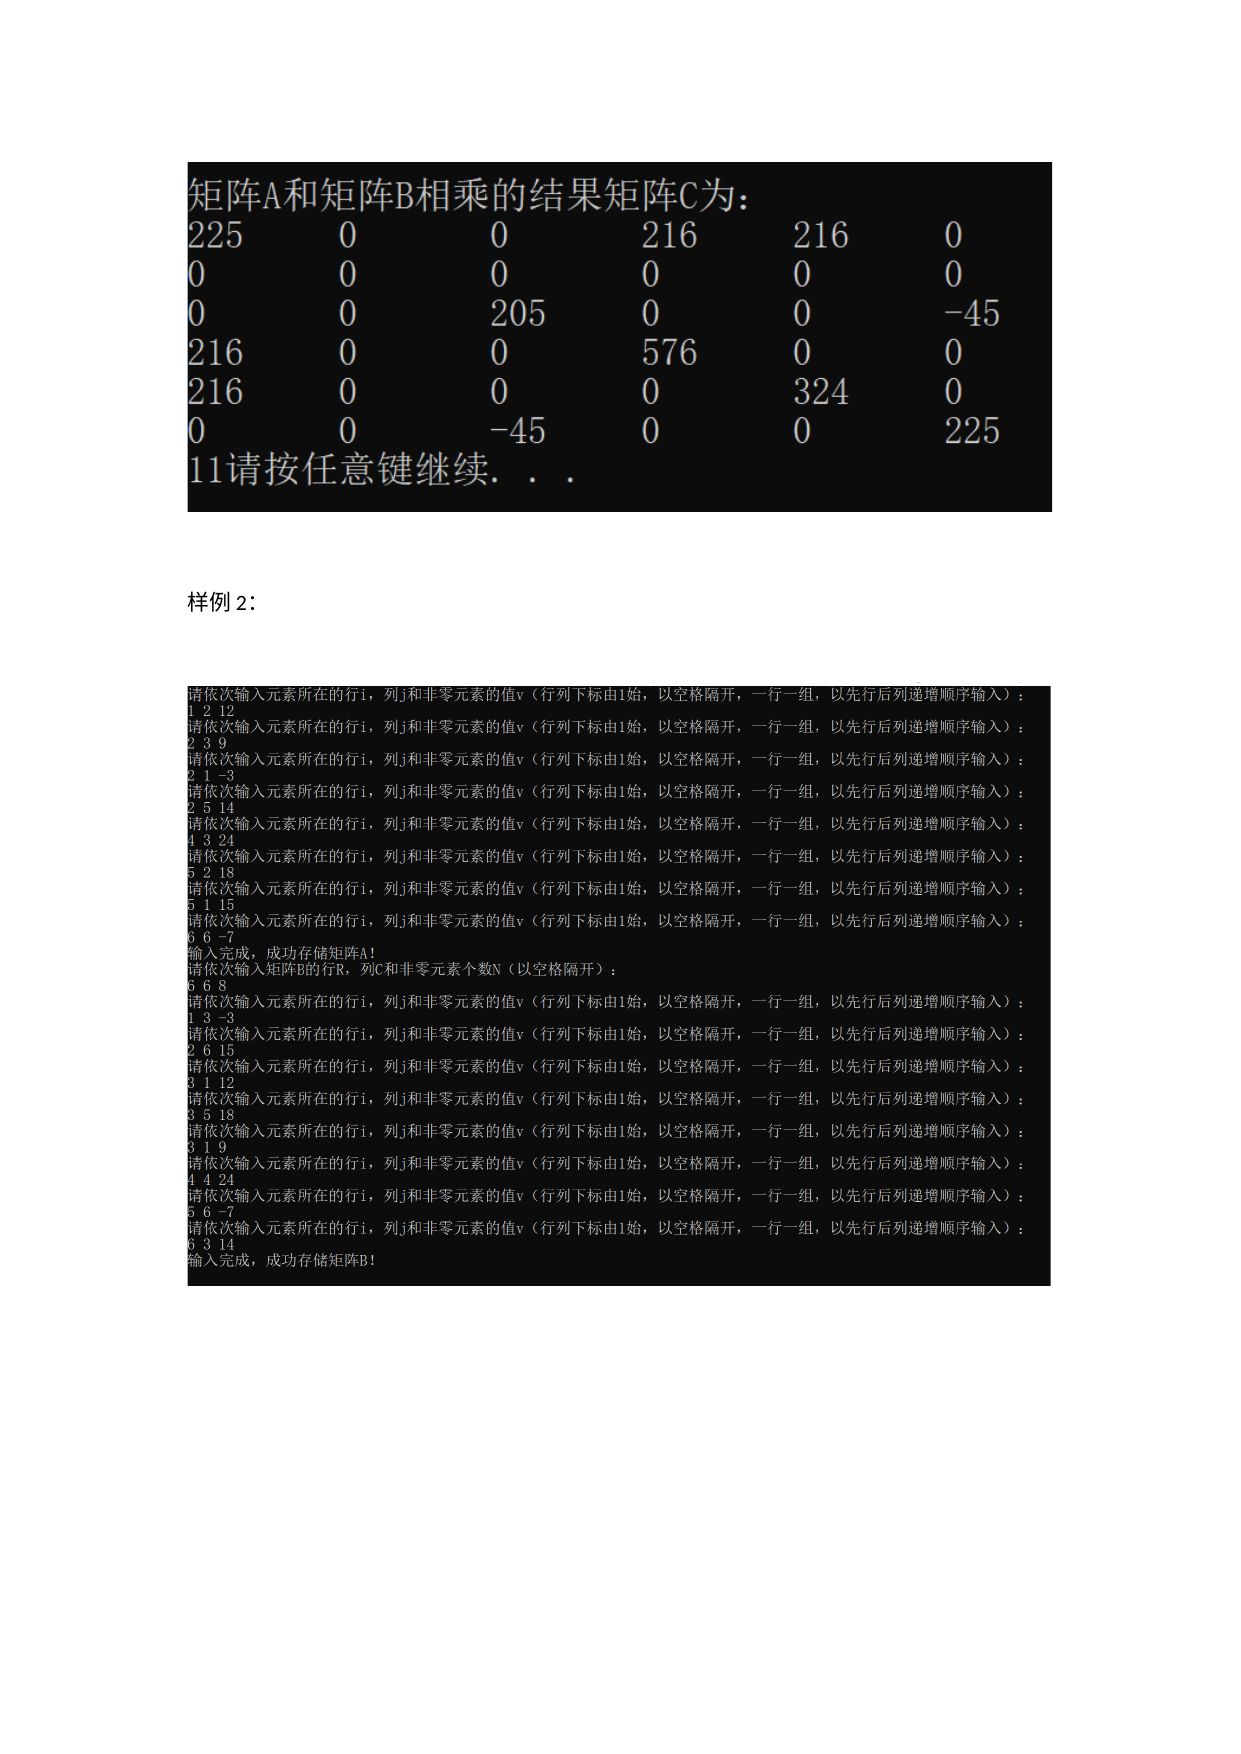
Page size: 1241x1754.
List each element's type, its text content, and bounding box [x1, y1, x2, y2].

picture [187, 682, 1051, 1286]
text 样例2： [187, 584, 1053, 617]
picture [187, 162, 1053, 512]
